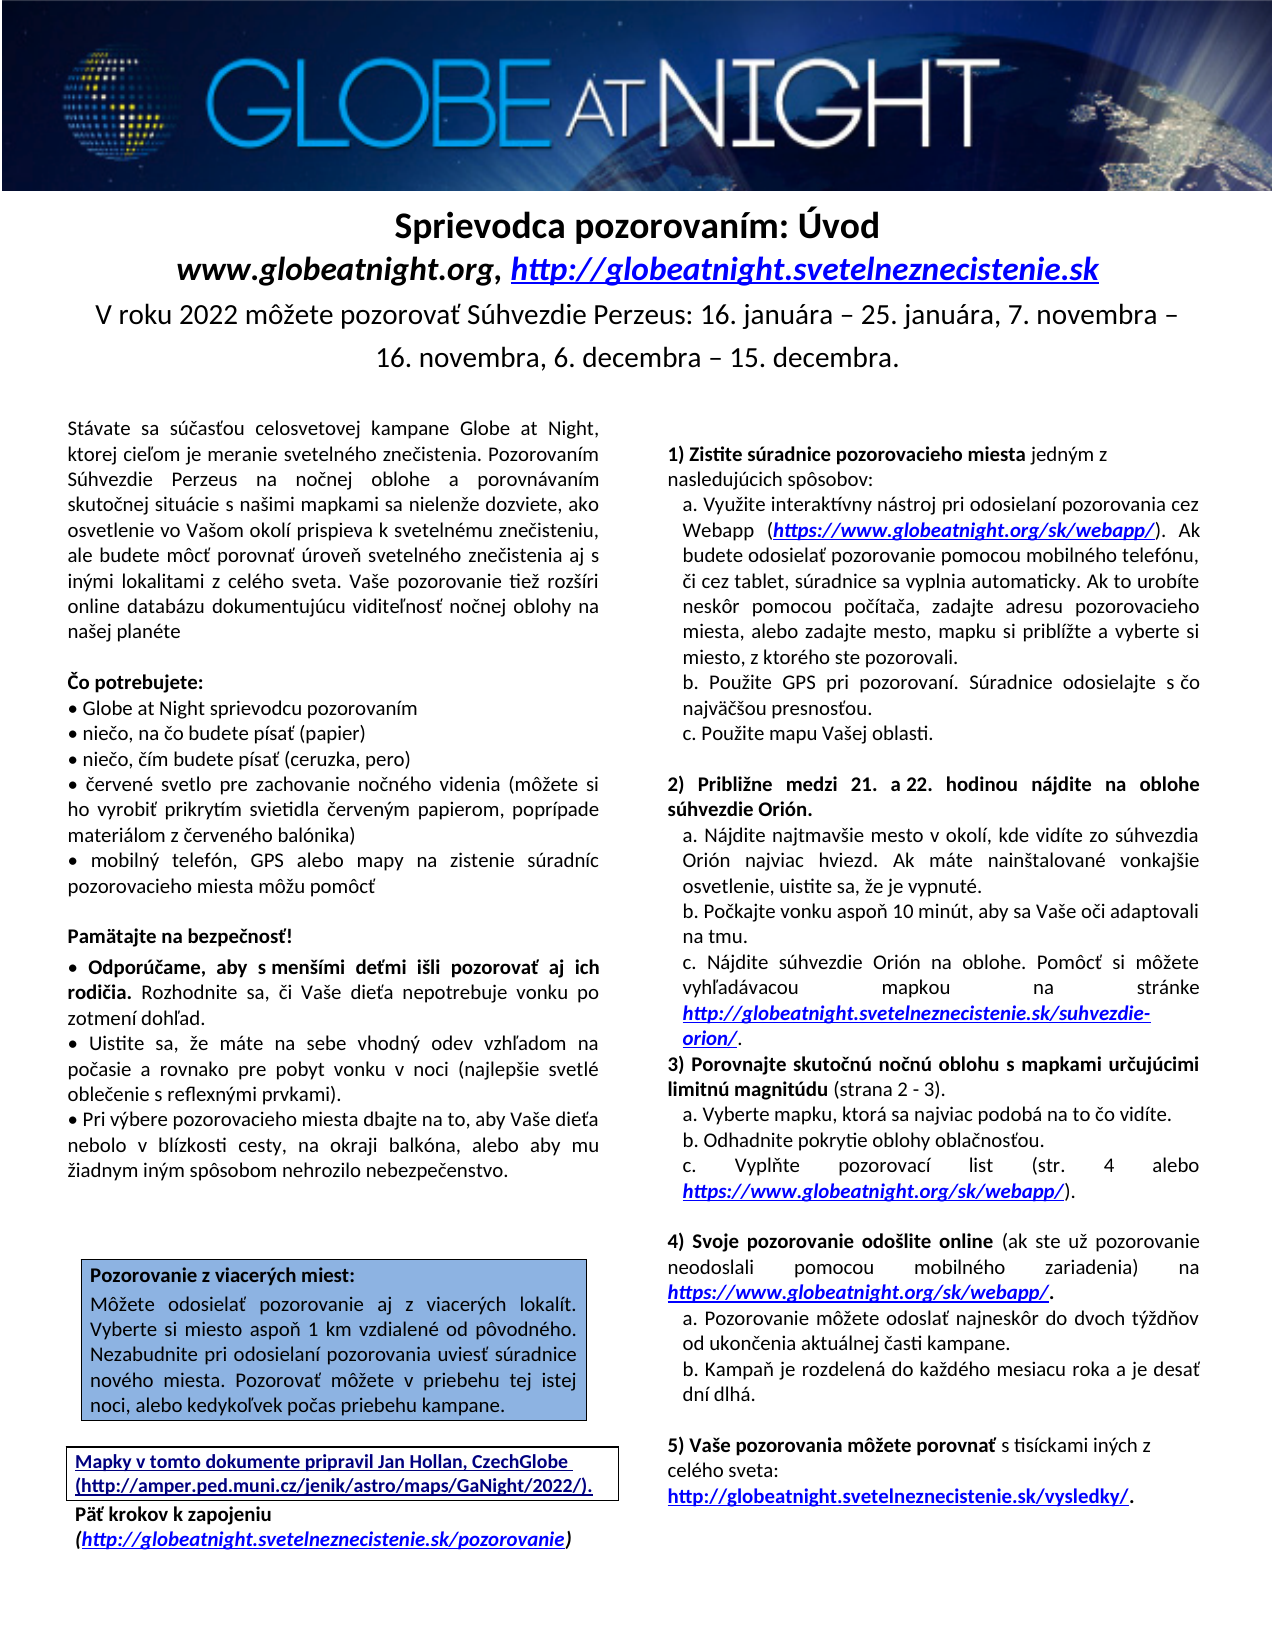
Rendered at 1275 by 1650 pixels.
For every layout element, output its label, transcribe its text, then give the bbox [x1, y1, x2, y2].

text c. Použite mapu Vašej oblasti. [682, 720, 1200, 746]
text 4) Svoje pozorovanie odošlite online (ak ste už pozorovanie neodoslali pomocou mobilného zariadenia) na https://www.globeatnight.org/sk/webapp/. [667, 1229, 1200, 1305]
text b. Použite GPS pri pozorovaní. Súradnice odosielajte s čo najväčšou presnosťou. [682, 669, 1200, 720]
text www.globeatnight.org, http://globeatnight.svetelneznecistenie.sk [75, 247, 1200, 288]
text a. Vyberte mapku, ktorá sa najviac podobá na to čo vidíte. [682, 1102, 1200, 1127]
text b. Kampaň je rozdelená do každého mesiacu roka a je desať dní dlhá. [682, 1356, 1200, 1407]
text • Pri výbere pozorovacieho miesta dbajte na to, aby Vaše dieťa nebolo v blízkosti cesty, na okraji balkóna, alebo aby mu žiadnym iným spôsobom nehrozilo nebezpečenstvo. [67, 1107, 600, 1183]
text 2) Približne medzi 21. a 22. hodinou nájdite na oblohe súhvezdie Orión. [667, 771, 1200, 822]
text • Odporúčame, aby s menšími deťmi išli pozorovať aj ich rodičia. Rozhodnite sa, či Vaše dieťa nepotrebuje vonku po zotmení dohľad. [67, 954, 600, 1030]
text • Uistite sa, že máte na sebe vhodný odev vzhľadom na počasie a rovnako pre pobyt vonku v noci (najlepšie svetlé oblečenie s reflexnými prvkami). [67, 1030, 600, 1107]
text Čo potrebujete: [67, 669, 600, 695]
text c. Vyplňte pozorovací list (str. 4 alebo https://www.globeatnight.org/sk/webapp/). [682, 1152, 1200, 1203]
text 5) Vaše pozorovania môžete porovnať s tisíckami iných z celého sveta: http://globeatnight.svetelneznecistenie.sk/vysledky/. [667, 1432, 1200, 1508]
text 3) Porovnajte skutočnú nočnú oblohu s mapkami určujúcimi limitnú magnitúdu (strana 2 - 3). [667, 1051, 1200, 1102]
text Sprievodca pozorovaním: Úvod [75, 191, 1200, 247]
text • niečo, na čo budete písať (papier) [67, 720, 600, 746]
text a. Využite interaktívny nástroj pri odosielaní pozorovania cez Webapp (https://www.globeatnight.org/sk/webapp/). Ak budete odosielať pozorovanie pomocou mobilného telefónu, či cez tablet, súradnice sa vyplnia automaticky. Ak to urobíte neskôr pomocou počítača, zadajte adresu pozorovacieho miesta, alebo zadajte mesto, mapku si priblížte a vyberte si miesto, z ktorého ste pozorovali. [682, 492, 1200, 669]
text c. Nájdite súhvezdie Orión na oblohe. Pomôcť si môžete vyhľadávacou mapkou na stránke http://globeatnight.svetelneznecistenie.sk/suhvezdie-orion/. [682, 949, 1200, 1051]
text • červené svetlo pre zachovanie nočného videnia (môžete si ho vyrobiť prikrytím svietidla červeným papierom, poprípade materiálom z červeného balónika) [67, 771, 600, 847]
text • Globe at Night sprievodcu pozorovaním [67, 695, 600, 720]
text V roku 2022 môžete pozorovať Súhvezdie Perzeus: 16. januára – 25. januára, 7. novembra – 16. novembra, 6. decembra – 15. decembra. [75, 296, 1200, 375]
text • mobilný telefón, GPS alebo mapy na zistenie súradníc pozorovacieho miesta môžu pomôcť [67, 847, 600, 898]
text a. Pozorovanie môžete odoslať najneskôr do dvoch týždňov od ukončenia aktuálnej časti kampane. [682, 1305, 1200, 1356]
text • niečo, čím budete písať (ceruzka, pero) [67, 746, 600, 771]
text Pamätajte na bezpečnosť! [67, 924, 600, 949]
text Mapky v tomto dokumente pripravil Jan Hollan, CzechGlobe (http://amper.ped.muni.cz/jenik/astro/maps/GaNight/2022/). [67, 1448, 618, 1500]
text Pozorovanie z viacerých miest: [82, 1260, 586, 1288]
text Päť krokov k zapojeniu (http://globeatnight.svetelneznecistenie.sk/pozorovanie) [75, 1501, 600, 1552]
text Stávate sa súčasťou celosvetovej kampane Globe at Night, ktorej cieľom je meranie svetelného znečistenia. Pozorovaním Súhvezdie Perzeus na nočnej oblohe a porovnávaním skutočnej situácie s našimi mapkami sa nielenže dozviete, ako osvetlenie vo Vašom okolí prispieva k svetelnému znečisteniu, ale budete môcť porovnať úroveň svetelného znečistenia aj s inými lokalitami z celého sveta. Vaše pozorovanie tiež rozšíri online databázu dokumentujúcu viditeľnosť nočnej oblohy na našej planéte [67, 415, 600, 644]
text a. Nájdite najtmavšie mesto v okolí, kde vidíte zo súhvezdia Orión najviac hviezd. Ak máte nainštalované vonkajšie osvetlenie, uistite sa, že je vypnuté. [682, 822, 1200, 898]
text 1) Zistite súradnice pozorovacieho miesta jedným z nasledujúcich spôsobov: [667, 441, 1200, 492]
text b. Odhadnite pokrytie oblohy oblačnosťou. [682, 1127, 1200, 1152]
text b. Počkajte vonku aspoň 10 minút, aby sa Vaše oči adaptovali na tmu. [682, 898, 1200, 949]
text Môžete odosielať pozorovanie aj z viacerých lokalít. Vyberte si miesto aspoň 1 km vzdialené od pôvodného. Nezabudnite pri odosielaní pozorovania uviesť súradnice nového miesta. Pozorovať môžete v priebehu tej istej noci, alebo kedykoľvek počas priebehu kampane. [82, 1288, 586, 1420]
